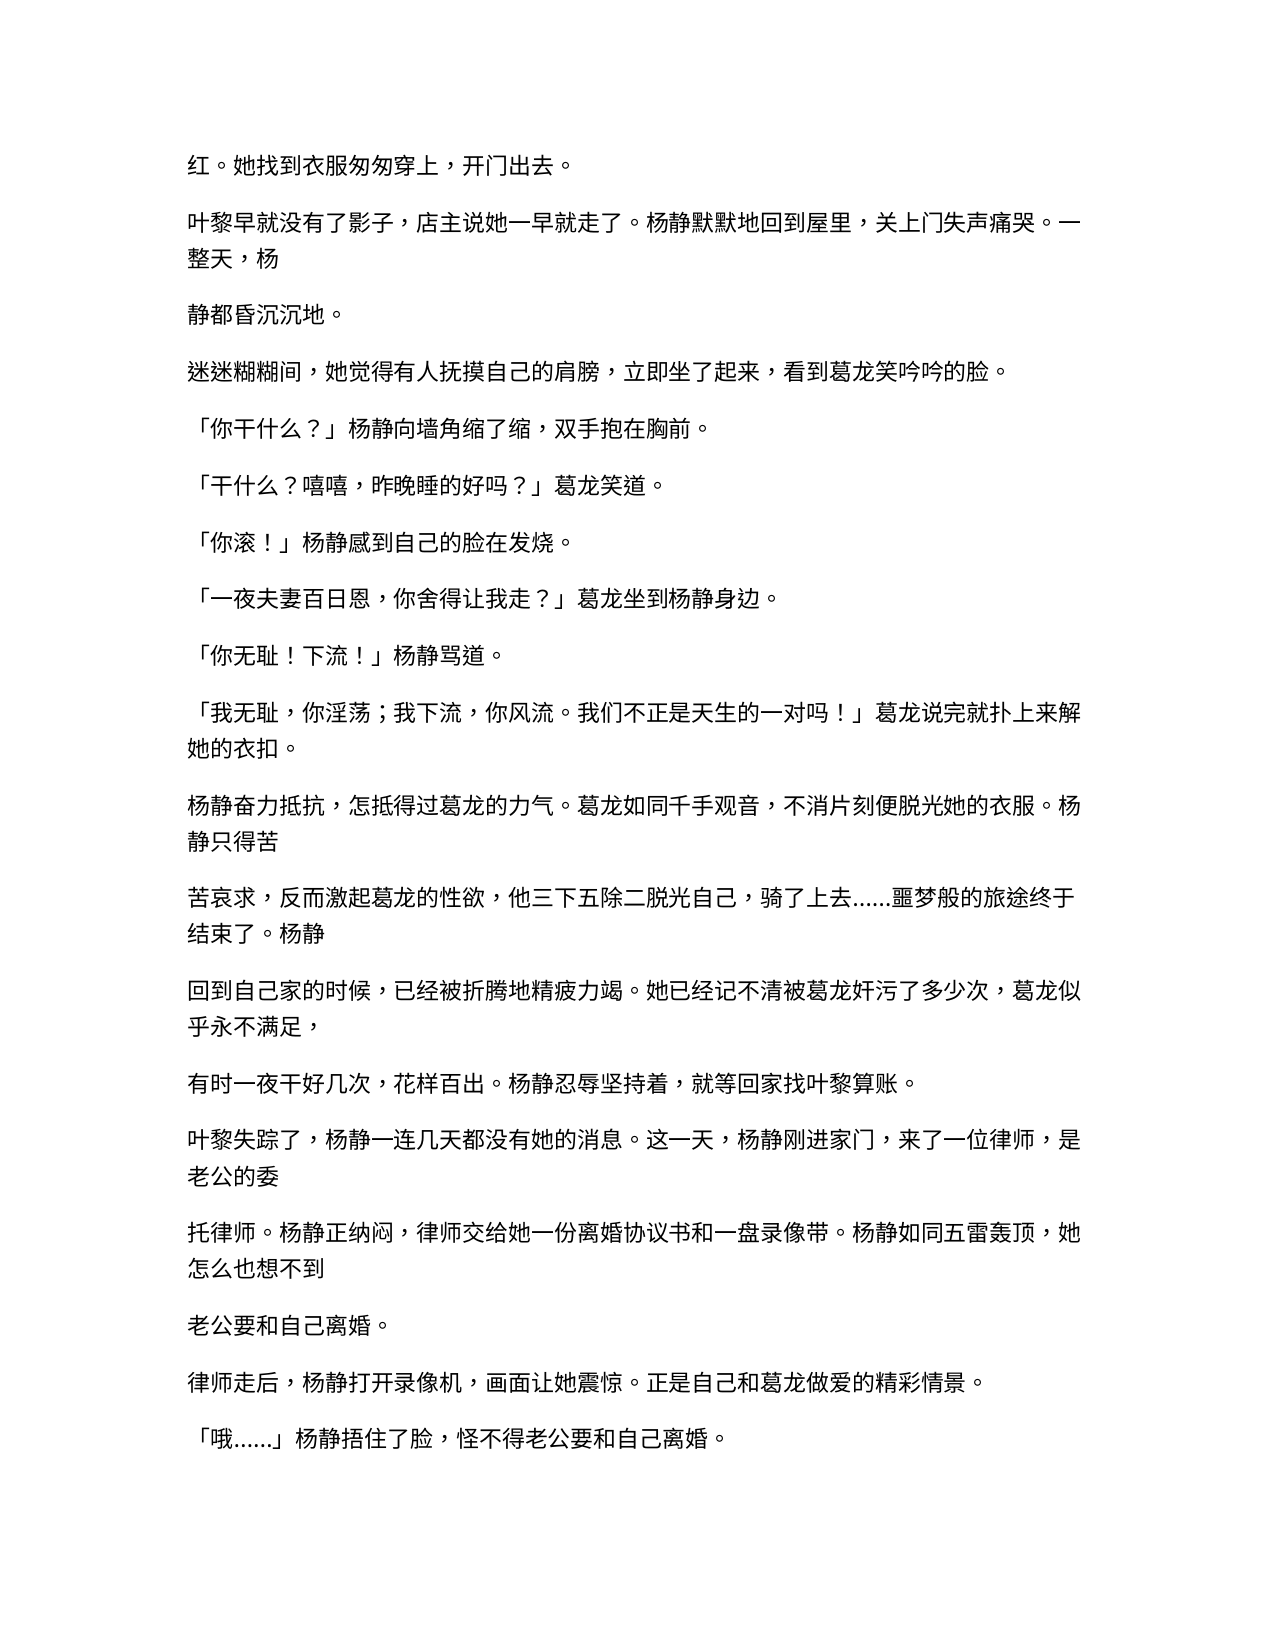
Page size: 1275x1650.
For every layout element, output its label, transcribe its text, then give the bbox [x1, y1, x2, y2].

text 律师走后，杨静打开录像机，画面让她震惊。正是自己和葛龙做爱的精彩情景。 [187, 1367, 1087, 1398]
text 「你干什么？」杨静向墙角缩了缩，双手抱在胸前。 [187, 413, 1087, 444]
text 「你滚！」杨静感到自己的脸在发烧。 [187, 527, 1087, 558]
text 「你无耻！下流！」杨静骂道。 [187, 640, 1087, 671]
text 苦哀求，反而激起葛龙的性欲，他三下五除二脱光自己，骑了上去……噩梦般的旅途终于结束了。杨静 [187, 882, 1087, 949]
text 叶黎失踪了，杨静一连几天都没有她的消息。这一天，杨静刚进家门，来了一位律师，是老公的委 [187, 1124, 1087, 1192]
text 托律师。杨静正纳闷，律师交给她一份离婚协议书和一盘录像带。杨静如同五雷轰顶，她怎么也想不到 [187, 1217, 1087, 1284]
text 杨静奋力抵抗，怎抵得过葛龙的力气。葛龙如同千手观音，不消片刻便脱光她的衣服。杨静只得苦 [187, 789, 1087, 857]
text 有时一夜干好几次，花样百出。杨静忍辱坚持着，就等回家找叶黎算账。 [187, 1068, 1087, 1099]
text 迷迷糊糊间，她觉得有人抚摸自己的肩膀，立即坐了起来，看到葛龙笑吟吟的脸。 [187, 356, 1087, 387]
text 「干什么？嘻嘻，昨晚睡的好吗？」葛龙笑道。 [187, 470, 1087, 501]
text 红。她找到衣服匆匆穿上，开门出去。 [187, 150, 1087, 181]
text 回到自己家的时候，已经被折腾地精疲力竭。她已经记不清被葛龙奸污了多少次，葛龙似乎永不满足， [187, 975, 1087, 1042]
text 叶黎早就没有了影子，店主说她一早就走了。杨静默默地回到屋里，关上门失声痛哭。一整天，杨 [187, 207, 1087, 274]
text 「哦……」杨静捂住了脸，怪不得老公要和自己离婚。 [187, 1423, 1087, 1455]
text 「一夜夫妻百日恩，你舍得让我走？」葛龙坐到杨静身边。 [187, 583, 1087, 614]
text 静都昏沉沉地。 [187, 299, 1087, 331]
text 「我无耻，你淫荡；我下流，你风流。我们不正是天生的一对吗！」葛龙说完就扑上来解她的衣扣。 [187, 697, 1087, 764]
text 老公要和自己离婚。 [187, 1310, 1087, 1341]
